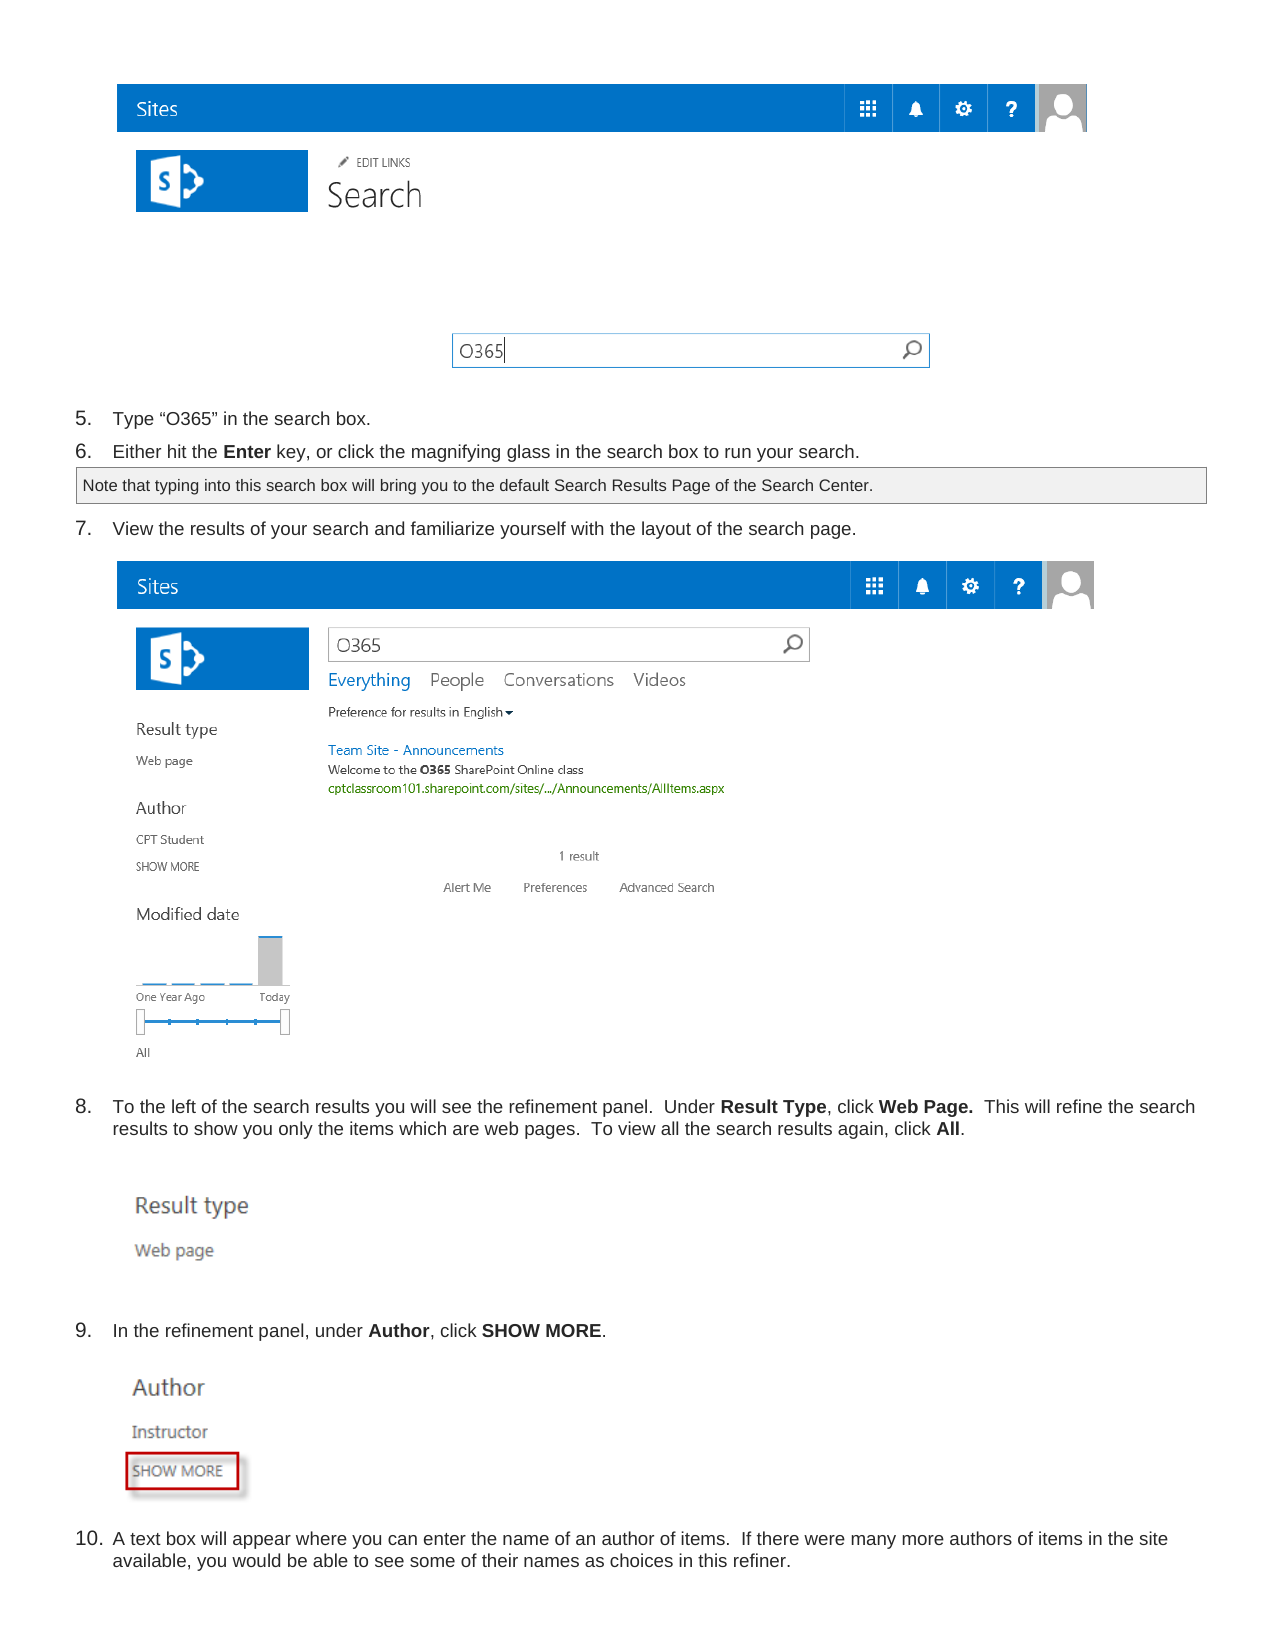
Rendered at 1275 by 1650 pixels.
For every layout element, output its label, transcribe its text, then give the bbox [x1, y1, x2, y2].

text View the results of your search and familiarize yourself with the layout of the search page. [75, 516, 1200, 540]
text In the refinement panel, under Author, click SHOW MORE. [75, 1318, 1200, 1342]
text Type “O365” in the search box. [75, 406, 1200, 430]
text A text box will appear where you can enter the name of an author of items. If there were many more authors of items in the site available, you would be able to see some of their names as choices in this refiner. [75, 1526, 1200, 1571]
picture [117, 561, 1094, 1072]
text Either hit the Enter key, or click the magnifying glass in the search box to run your search. [75, 438, 1200, 462]
picture [117, 1161, 322, 1297]
text Note that typing into this search box will bring you to the default Search Results Page of the Search Center. [77, 468, 1206, 503]
text To the left of the search results you will see the refinement panel. Under Result Type, click Web Page. This will refine the search results to show you only the items which are web pages. To view all the search results again, click All. [75, 1094, 1200, 1139]
picture [117, 84, 1087, 385]
picture [117, 1363, 333, 1504]
